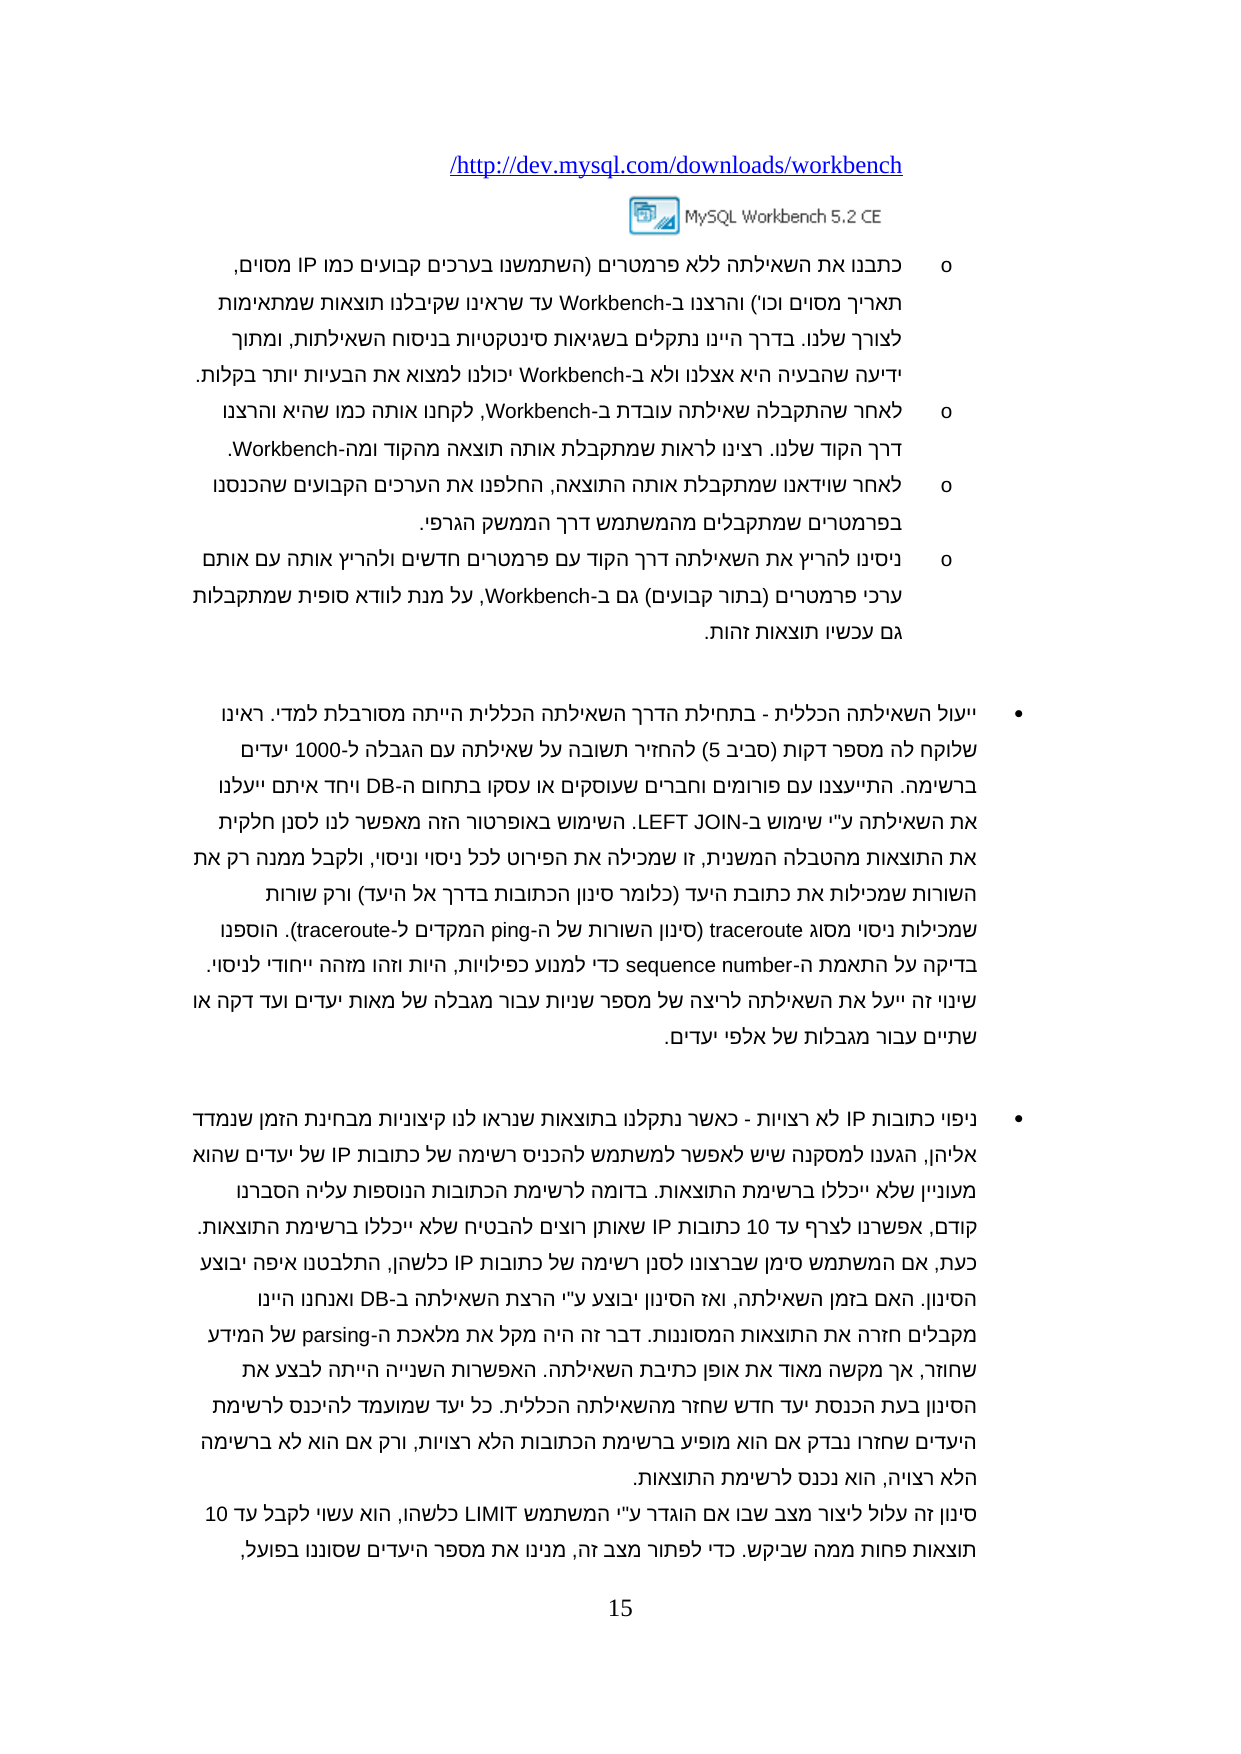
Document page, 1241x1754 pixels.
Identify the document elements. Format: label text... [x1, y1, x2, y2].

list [187, 1107, 1015, 1562]
list כתבנו את השאילתה ללא פרמטרים (השתמשנו בערכים קבועים כמו IP מסוים, תאריך מסוים וכו') והרצנו ב-Workbench עד שראינו שקיבלנו תוצאות שמתאימות לצורך שלנו. בדרך היינו נתקלים בשגיאות סינטקטיות בניסוח השאילתות, ומתוך ידיעה שהבעיה היא אצלנו ולא ב-Workbench יכולנו למצוא את הבעיות יותר בקלות. [187, 253, 940, 387]
list לאחר שוידאנו שמתקבלת אותה התוצאה, החלפנו את הערכים הקבועים שהכנסנו בפרמטרים שמתקבלים מהמשתמש דרך הממשק הגרפי. [187, 473, 940, 534]
list ניסינו להריץ את השאילתה דרך הקוד עם פרמטרים חדשים ולהריץ אותה עם אותם ערכי פרמטרים (בתור קבועים) גם ב-Workbench, על מנת לוודא סופית שמתקבלות גם עכשיו תוצאות זהות. [187, 546, 940, 687]
list לאחר שהתקבלה שאילתה עובדת ב-Workbench, לקחנו אותה כמו שהיא והרצנו דרך הקוד שלנו. רצינו לראות שמתקבלת אותה תוצאה מהקוד ומה-Workbench. [187, 399, 940, 461]
list ייעול השאילתה הכללית - בתחילת הדרך השאילתה הכללית הייתה מסורבלת למדי. ראינו שלוקח לה מספר דקות (סביב 5) להחזיר תשובה על שאילתה עם הגבלה ל-1000 יעדים ברשימה. התייעצנו עם פורומים וחברים שעוסקים או עסקו בתחום ה-DB ויחד איתם ייעלנו את השאילתה ע"י שימוש ב-LEFT JOIN. השימוש באופרטור הזה מאפשר לנו לסנן חלקית את התוצאות מהטבלה המשנית, זו שמכילה את הפירוט לכל ניסוי וניסוי, ולקבל ממנה רק את השורות שמכילות את כתובת היעד (כלומר סינון הכתובות בדרך אל היעד) ורק שורות שמכילות ניסוי מסוג traceroute (סינון השורות של ה-ping המקדים ל-traceroute). הוספנו בדיקה על התאמת ה-sequence number כדי למנוע כפילויות, היות וזהו מזהה ייחודי לניסוי. שינוי זה ייעל את השאילתה לריצה של מספר שניות עבור מגבלה של מאות יעדים ועד דקה או שתיים עבור מגבלות של אלפי יעדים. [187, 702, 1015, 1092]
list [187, 150, 940, 239]
picture [625, 193, 903, 239]
